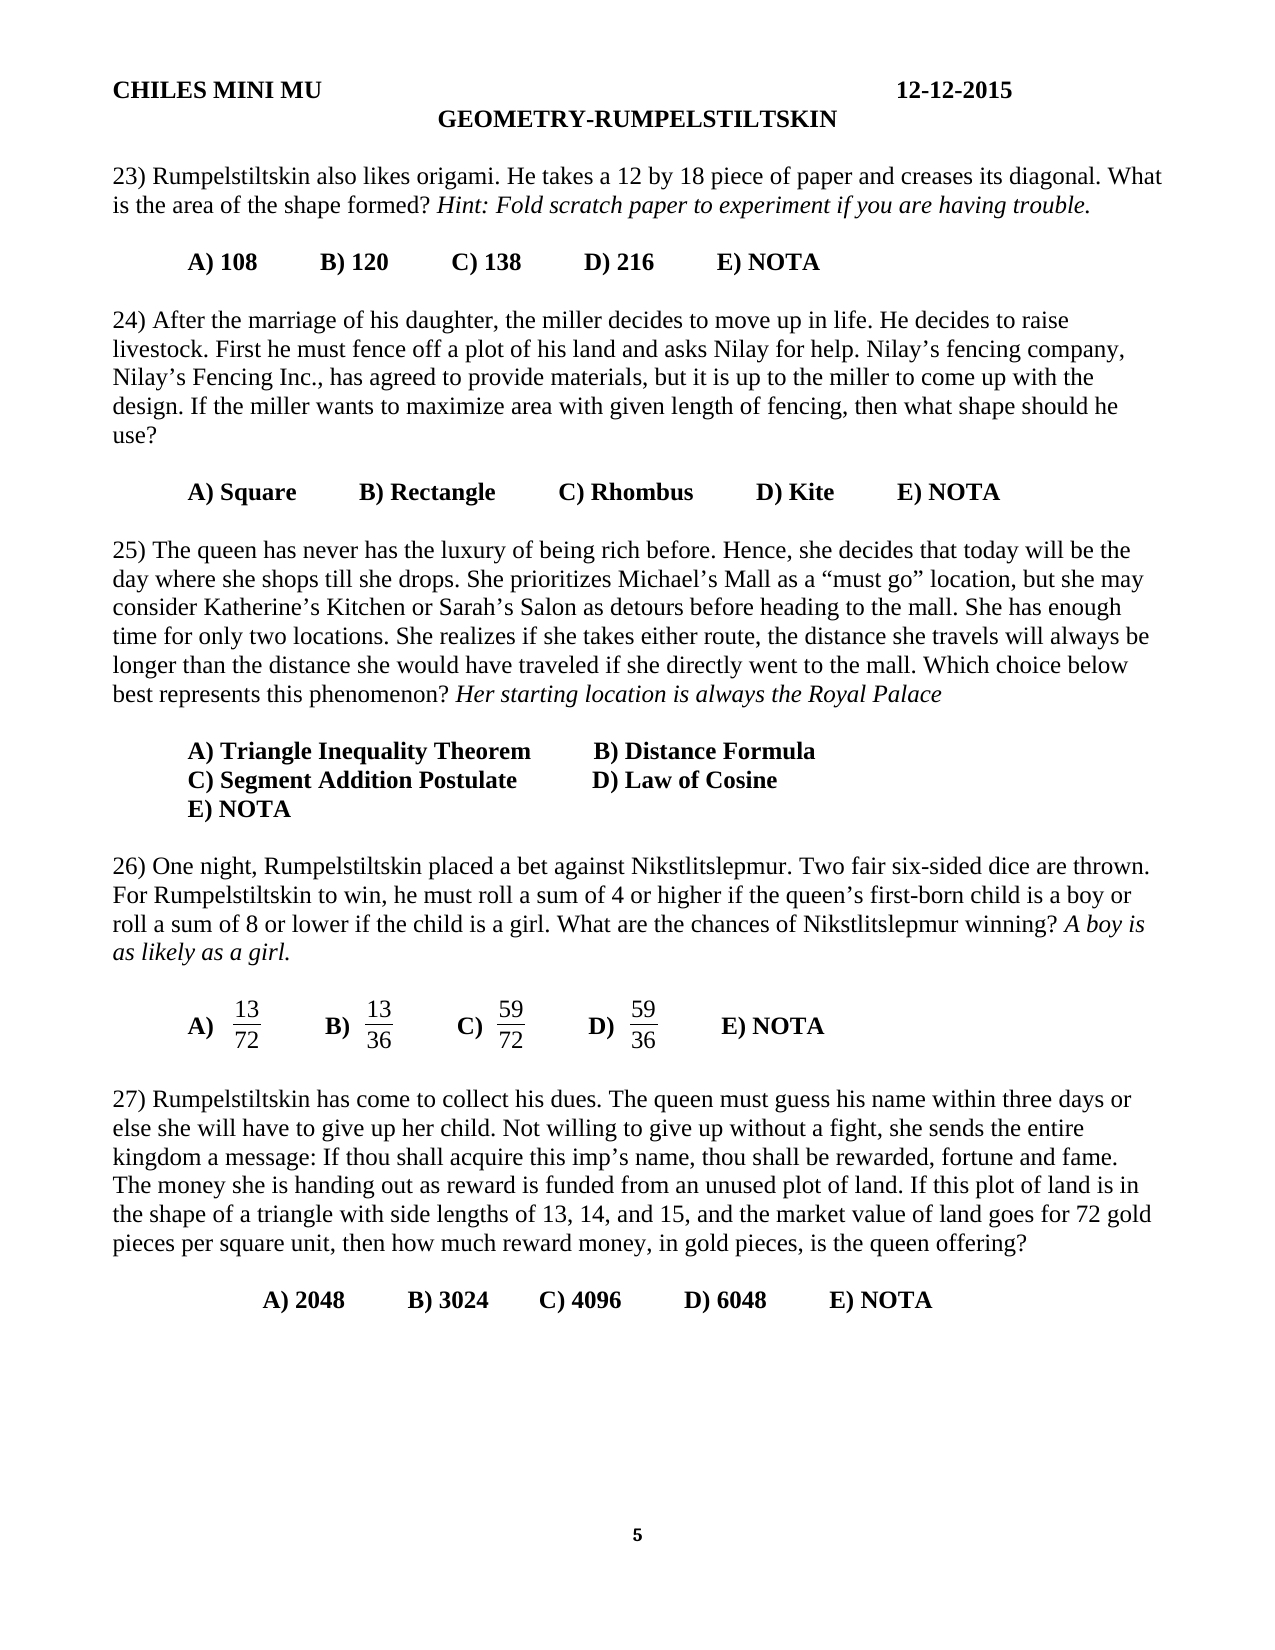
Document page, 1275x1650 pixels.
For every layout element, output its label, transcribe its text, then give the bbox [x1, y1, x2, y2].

text 23) Rumpelstiltskin also likes origami. He takes a 12 by 18 piece of paper and creases its diagonal. What is the area of the shape formed? Hint: Fold scratch paper to experiment if you are having trouble. [112, 161, 1162, 219]
text 25) The queen has never has the luxury of being rich before. Hence, she decides that today will be the day where she shops till she drops. She prioritizes Michael’s Mall as a “must go” location, but she may consider Katherine’s Kitchen or Sarah’s Salon as detours before heading to the mall. She has enough time for only two locations. She realizes if she takes either route, the distance she travels will always be longer than the distance she would have traveled if she directly went to the mall. Which choice below best represents this phenomenon? Her starting location is always the Royal Palace [112, 535, 1162, 707]
text E) NOTA [112, 794, 1162, 822]
list B) C) D) E) NOTA [187, 995, 1162, 1056]
text C) Segment Addition Postulate D) Law of Cosine [112, 765, 1162, 794]
text 27) Rumpelstiltskin has come to collect his dues. The queen must guess his name within three days or else she will have to give up her child. Not willing to give up without a fight, she sends the entire kingdom a message: If thou shall acquire this imp’s name, thou shall be rewarded, fortune and fame. The money she is handing out as reward is funded from an unused plot of land. If this plot of land is in the shape of a triangle with side lengths of 13, 14, and 15, and the market value of land goes for 72 gold pieces per square unit, then how much reward money, in gold pieces, is the queen offering? [112, 1084, 1162, 1257]
text A) Triangle Inequality Theorem B) Distance Formula [112, 736, 1162, 765]
text A) 108 B) 120 C) 138 D) 216 E) NOTA [112, 247, 1162, 276]
text 24) After the marriage of his daughter, the miller decides to move up in life. He decides to raise livestock. First he must fence off a plot of his land and asks Nilay for help. Nilay’s fencing company, Nilay’s Fencing Inc., has agreed to provide materials, but it is up to the miller to come up with the design. If the miller wants to maximize area with given length of fencing, then what shape should he use? [112, 305, 1162, 449]
text A) Square B) Rectangle C) Rhombus D) Kite E) NOTA [112, 477, 1162, 506]
text A) 2048 B) 3024 C) 4096 D) 6048 E) NOTA [187, 1286, 1162, 1314]
text 26) One night, Rumpelstiltskin placed a bet against Nikstlitslepmur. Two fair six-sided dice are thrown. For Rumpelstiltskin to win, he must roll a sum of 4 or higher if the queen’s first-born child is a boy or roll a sum of 8 or lower if the child is a girl. What are the chances of Nikstlitslepmur winning? A boy is as likely as a girl. [112, 851, 1162, 966]
